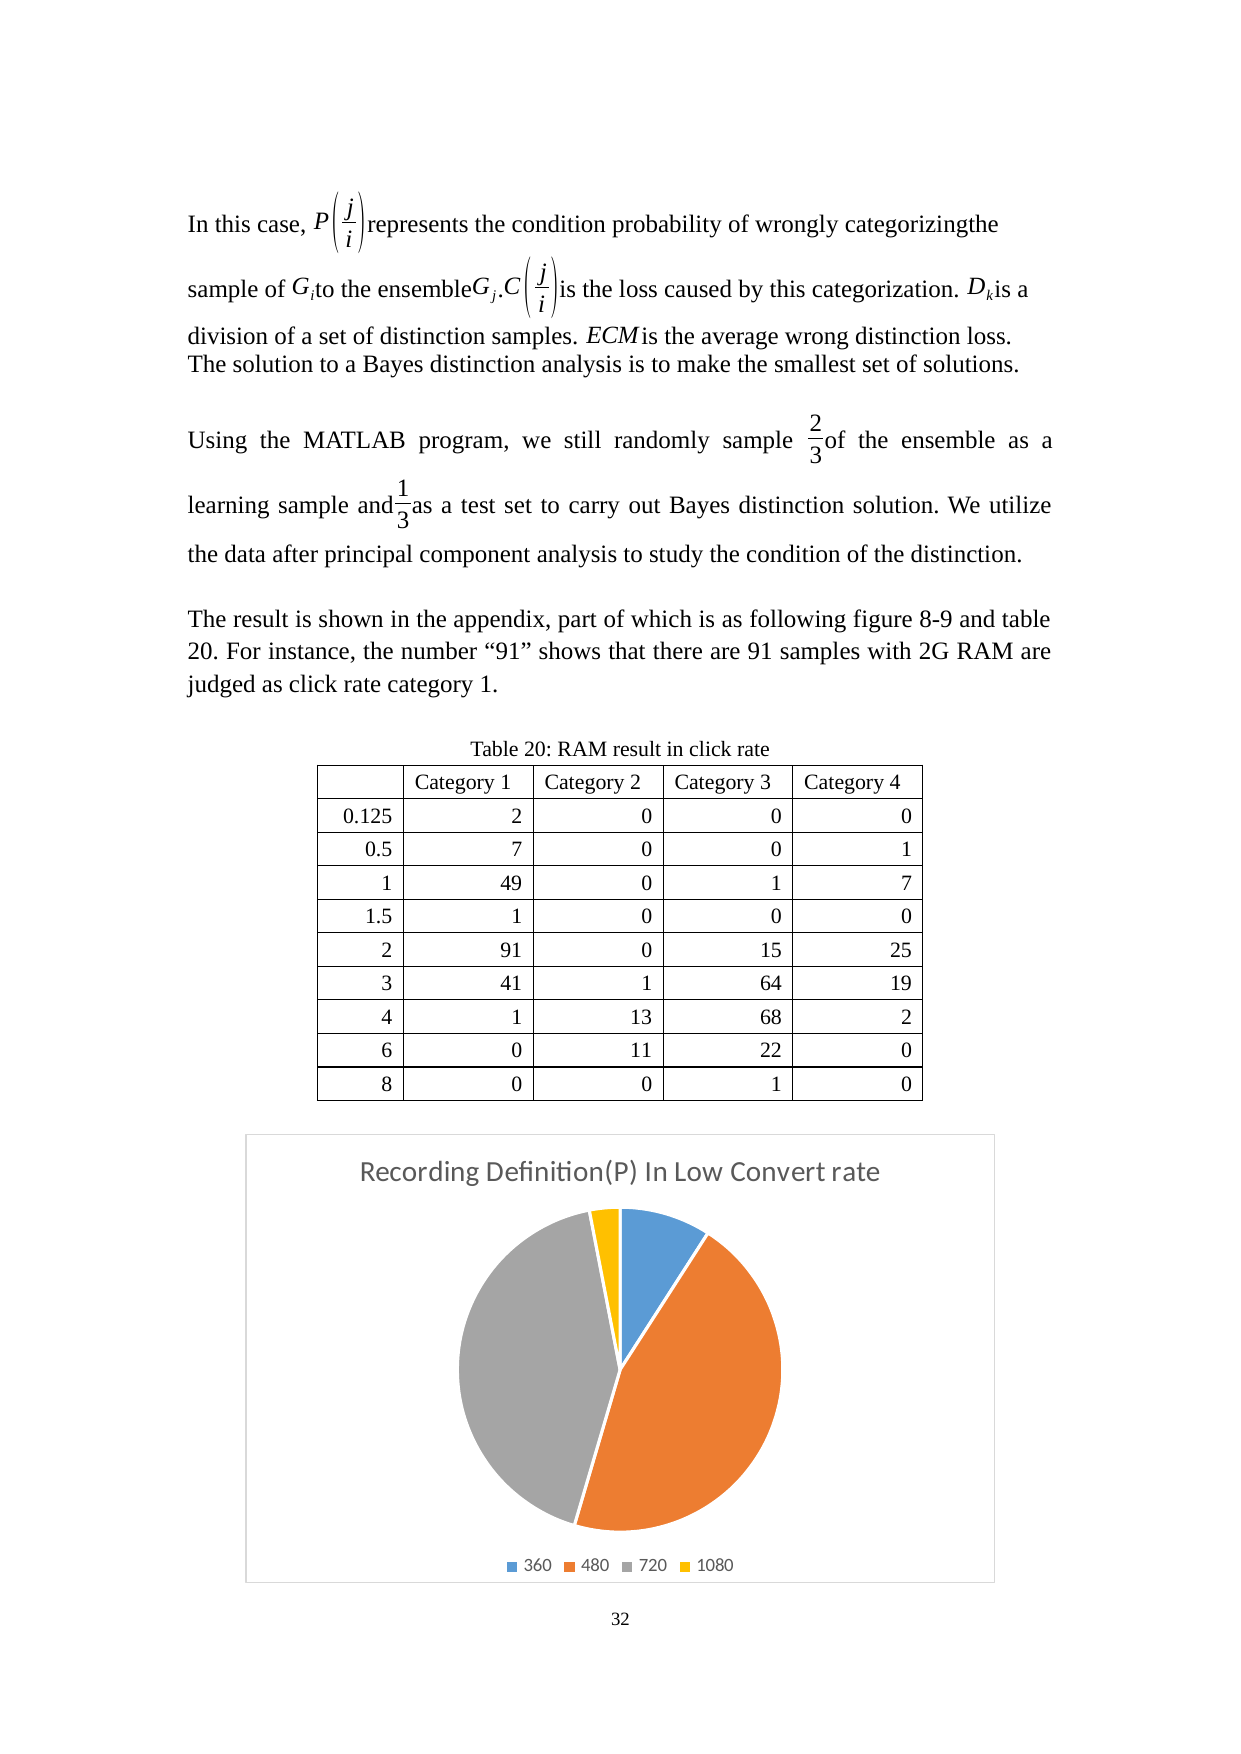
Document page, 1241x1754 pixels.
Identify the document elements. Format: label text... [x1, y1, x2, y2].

table_cell 49 [404, 866, 533, 899]
table_cell 19 [793, 967, 922, 999]
table_cell 7 [793, 866, 922, 899]
table_cell 0 [793, 1068, 922, 1100]
table_cell 1 [534, 967, 663, 999]
table_cell 11 [534, 1034, 663, 1066]
table_cell 1 [318, 866, 403, 899]
table_cell 0.5 [318, 833, 403, 865]
table_cell 8 [318, 1068, 403, 1100]
table_cell 13 [534, 1000, 663, 1033]
table_cell 64 [664, 967, 792, 999]
table_cell 91 [404, 933, 533, 966]
table_cell 0 [793, 799, 922, 832]
table_cell 0 [664, 900, 792, 932]
table_header Category 3 [664, 766, 792, 798]
table_cell 0 [534, 1068, 663, 1100]
table_cell 68 [664, 1000, 792, 1033]
table_cell 0 [534, 799, 663, 832]
table_cell 4 [318, 1000, 403, 1033]
table_cell 41 [404, 967, 533, 999]
table_cell 1 [793, 833, 922, 865]
table_cell 1 [404, 1000, 533, 1033]
table_cell 0 [793, 900, 922, 932]
table_cell 6 [318, 1034, 403, 1066]
table_cell 0 [534, 933, 663, 966]
text In this case, represents the condition probability of wrongly categorizingthe sample of to the ensemble.is the loss caused by this categorization. is a division of a set of distinction samples. is the average wrong distinction loss. The solution to a Bayes distinction analysis is to make the smallest set of solutions. [187, 191, 1053, 378]
table_cell 0.125 [318, 799, 403, 832]
table_header Category 4 [793, 766, 922, 798]
table_cell 1 [664, 1068, 792, 1100]
table_cell 0 [664, 799, 792, 832]
table_cell 3 [318, 967, 403, 999]
table_cell 0 [664, 833, 792, 865]
table_header Category 1 [404, 766, 533, 798]
text Using the MATLAB program, we still randomly sample of the ensemble as a learning sample andas a test set to carry out Bayes distinction solution. We utilize the data after principal component analysis to study the condition of the distinction. [187, 407, 1053, 569]
text The result is shown in the appendix, part of which is as following figure 8-9 and table 20. For instance, the number “91” shows that there are 91 samples with 2G RAM are judged as click rate category 1. [187, 602, 1053, 699]
table_cell 1 [664, 866, 792, 899]
table_header Category 2 [534, 766, 663, 798]
text Table 20: RAM result in click rate [187, 732, 1053, 764]
table_cell 0 [793, 1034, 922, 1066]
table_cell 0 [534, 833, 663, 865]
table_cell 2 [793, 1000, 922, 1033]
table_cell 22 [664, 1034, 792, 1066]
table_cell 2 [404, 799, 533, 832]
table_cell 2 [318, 933, 403, 966]
table_cell 0 [404, 1068, 533, 1100]
table_cell 25 [793, 933, 922, 966]
table_cell 0 [404, 1034, 533, 1066]
table_cell 1.5 [318, 900, 403, 932]
table_header [318, 766, 403, 798]
table_cell 7 [404, 833, 533, 865]
table_cell 0 [534, 900, 663, 932]
table_cell 15 [664, 933, 792, 966]
table_cell 0 [534, 866, 663, 899]
table_cell 1 [404, 900, 533, 932]
